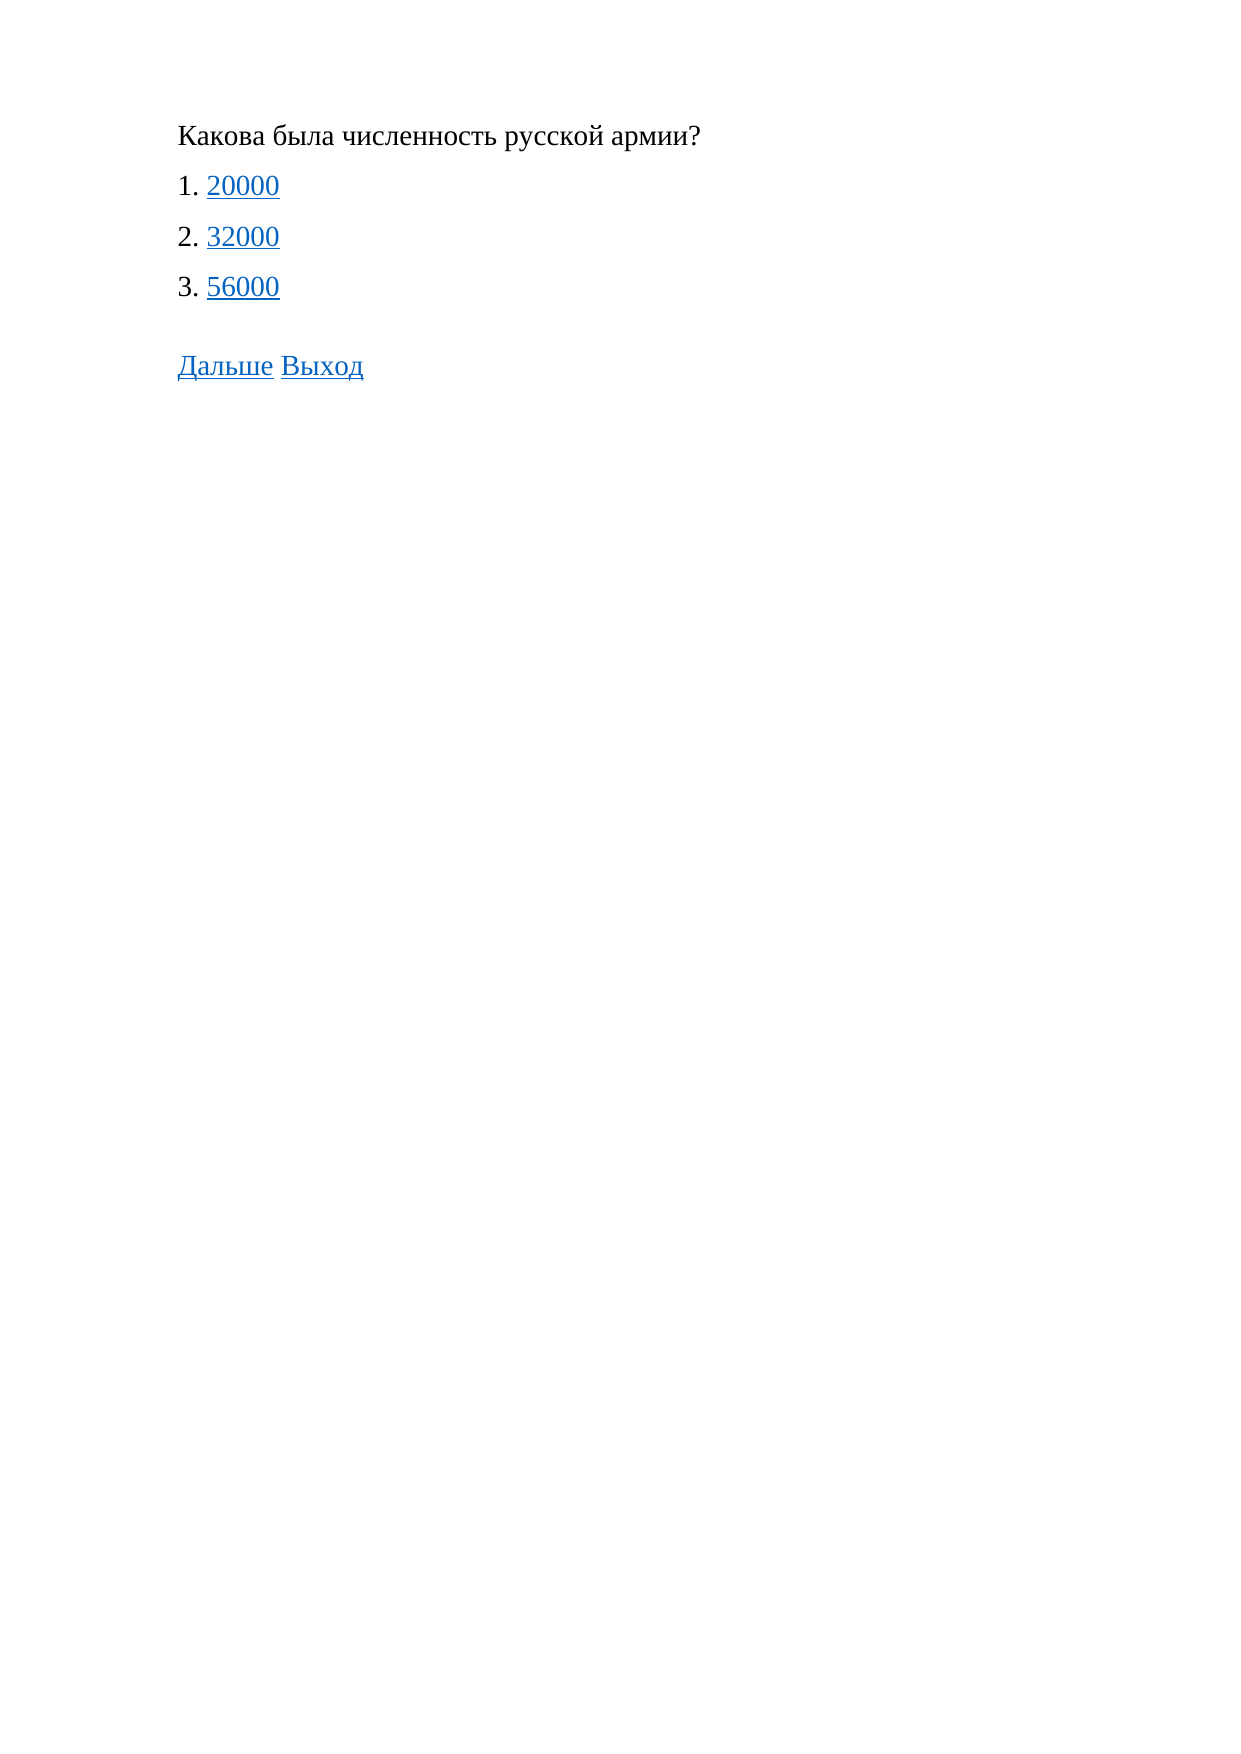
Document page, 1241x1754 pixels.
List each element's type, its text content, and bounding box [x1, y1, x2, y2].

text 2. 32000 [177, 219, 1152, 252]
text 1. 20000 [177, 168, 1152, 202]
text Какова была численность русской армии? [177, 118, 1152, 152]
text Дальше Выход [177, 348, 1152, 382]
text 3. 56000 [177, 269, 1152, 303]
